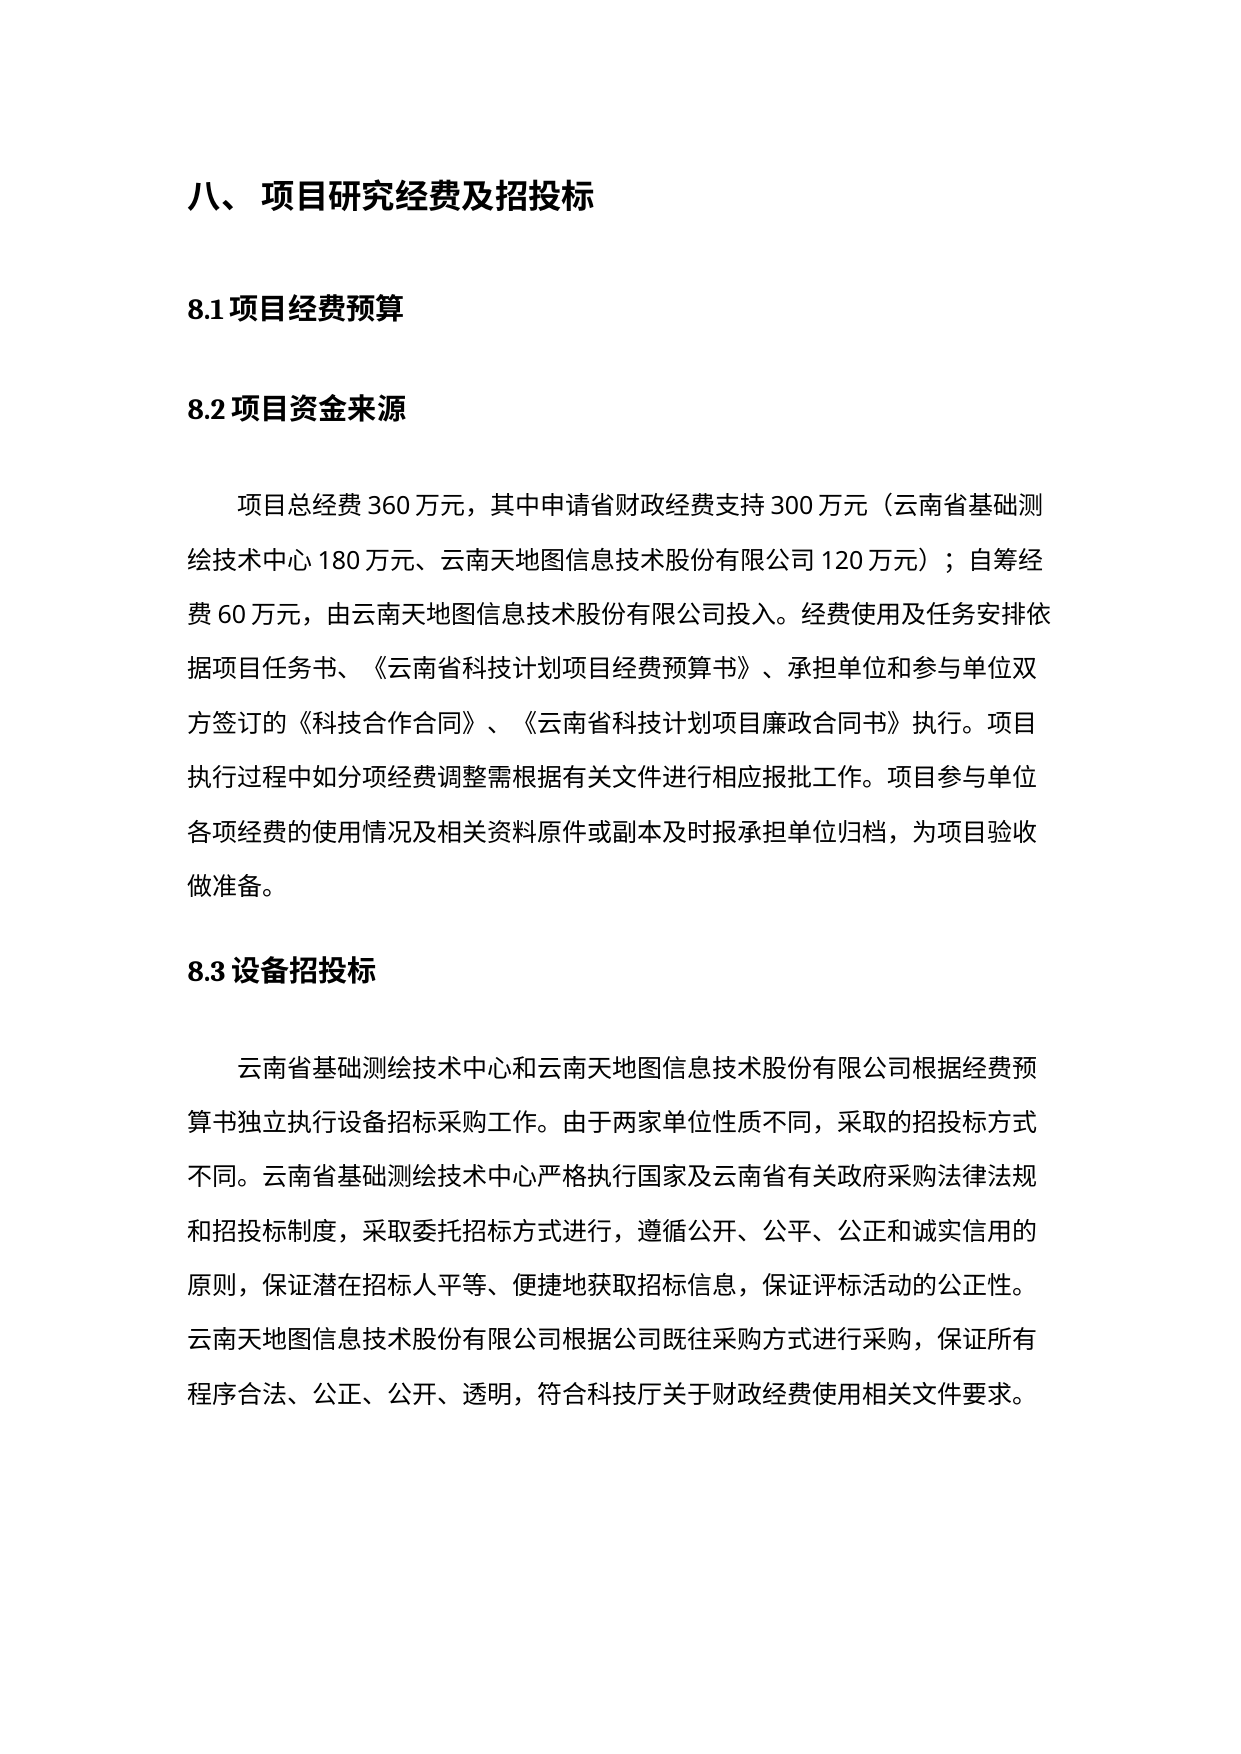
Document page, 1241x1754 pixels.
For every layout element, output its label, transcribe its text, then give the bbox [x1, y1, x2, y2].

subtitle 项目研究经费及招投标 [187, 162, 1053, 227]
subtitle 8.3设备招投标 [187, 948, 1053, 990]
subtitle 8.1项目经费预算 [187, 285, 1053, 328]
subtitle 8.2项目资金来源 [187, 386, 1053, 428]
text 云南省基础测绘技术中心和云南天地图信息技术股份有限公司根据经费预算书独立执行设备招标采购工作。由于两家单位性质不同，采取的招投标方式不同。云南省基础测绘技术中心严格执行国家及云南省有关政府采购法律法规和招投标制度，采取委托招标方式进行，遵循公开、公平、公正和诚实信用的原则，保证潜在招标人平等、便捷地获取招标信息，保证评标活动的公正性。云南天地图信息技术股份有限公司根据公司既往采购方式进行采购，保证所有程序合法、公正、公开、透明，符合科技厅关于财政经费使用相关文件要求。 [187, 1048, 1053, 1411]
text 项目总经费360万元，其中申请省财政经费支持300万元（云南省基础测绘技术中心180万元、云南天地图信息技术股份有限公司120万元）；自筹经费60万元，由云南天地图信息技术股份有限公司投入。经费使用及任务安排依据项目任务书、《云南省科技计划项目经费预算书》、承担单位和参与单位双方签订的《科技合作合同》、《云南省科技计划项目廉政合同书》执行。项目执行过程中如分项经费调整需根据有关文件进行相应报批工作。项目参与单位各项经费的使用情况及相关资料原件或副本及时报承担单位归档，为项目验收做准备。 [187, 486, 1053, 903]
